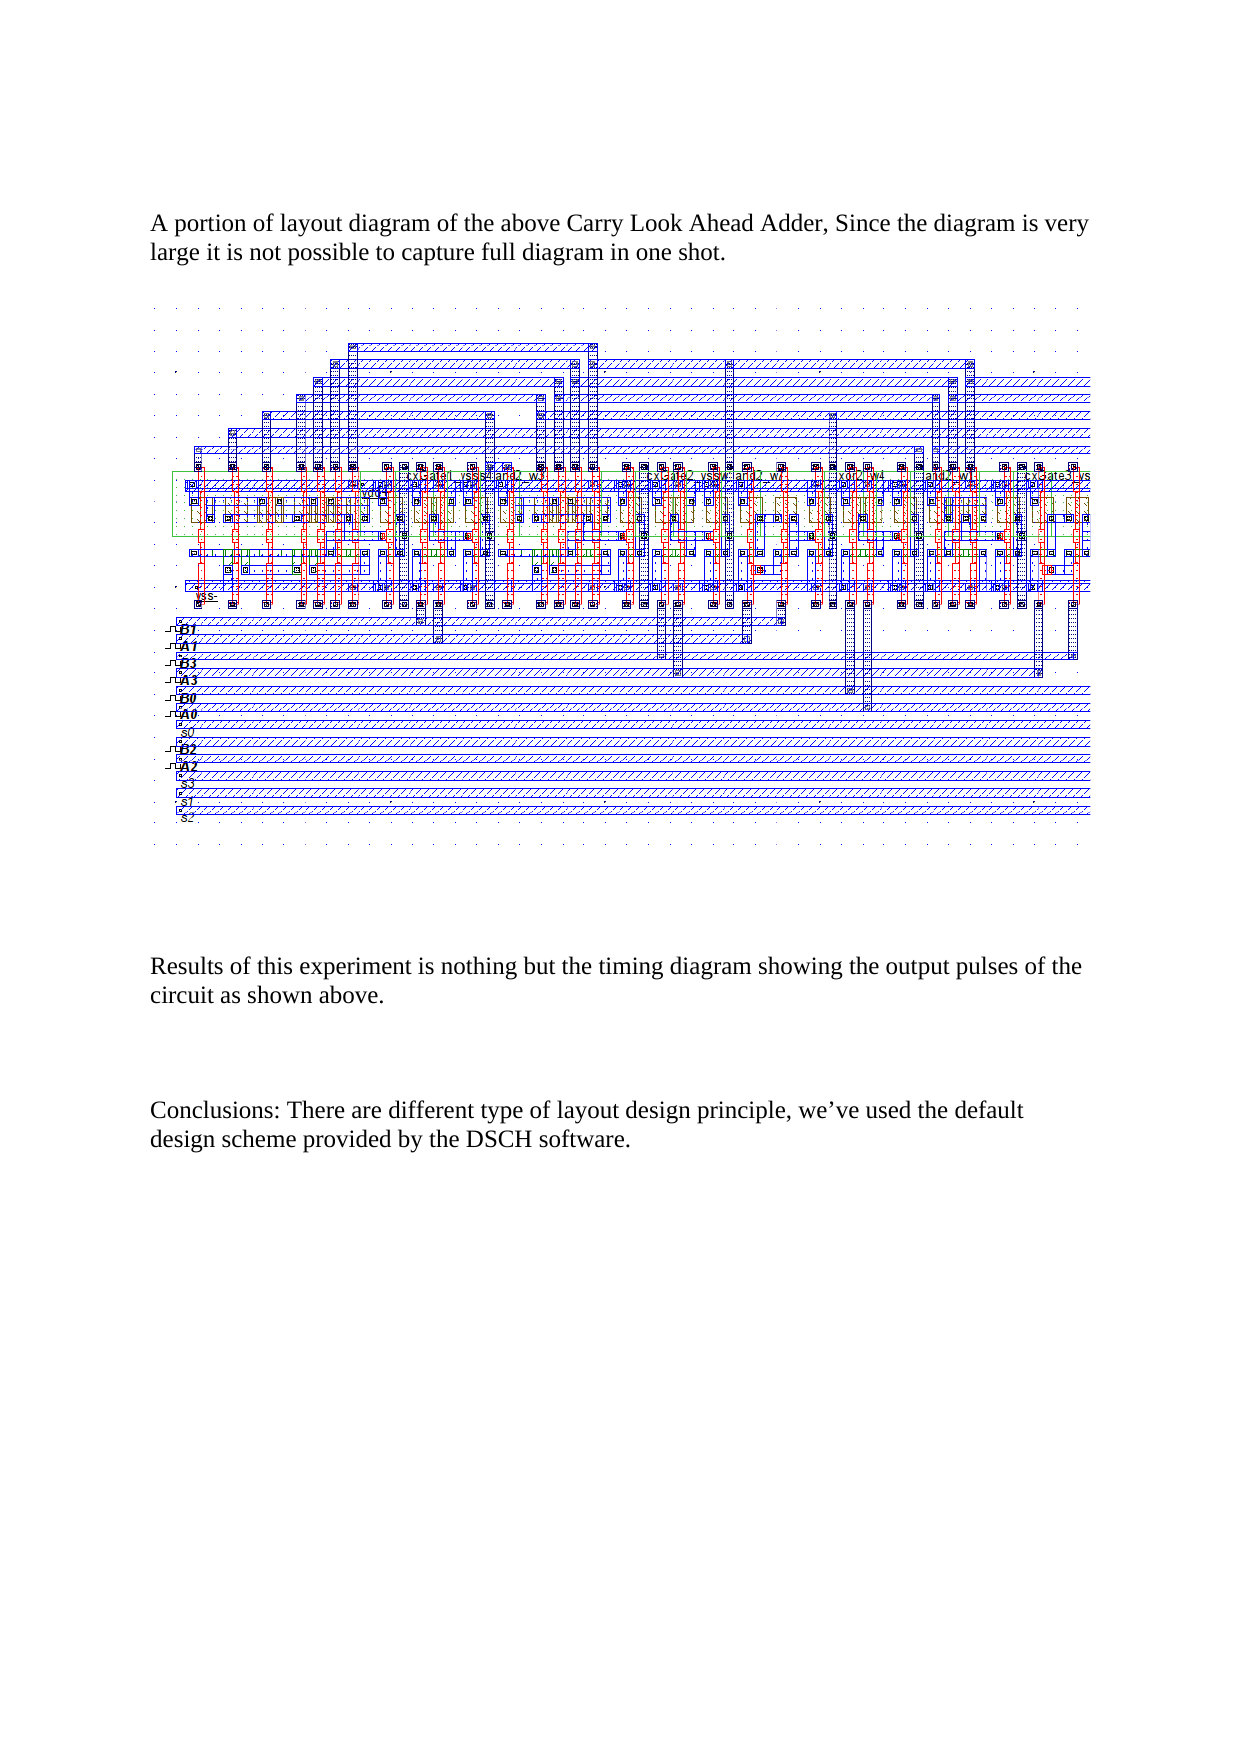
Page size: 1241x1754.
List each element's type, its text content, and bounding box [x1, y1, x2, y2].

text A portion of layout diagram of the above Carry Look Ahead Adder, Since the diagram is very large it is not possible to capture full diagram in one shot. [150, 208, 1090, 265]
text Results of this experiment is nothing but the timing diagram showing the output pulses of the circuit as shown above. [150, 951, 1090, 1008]
picture [150, 294, 1091, 864]
text Conclusions: There are different type of layout design principle, we’ve used the default design scheme provided by the DSCH software. [150, 1096, 1090, 1153]
